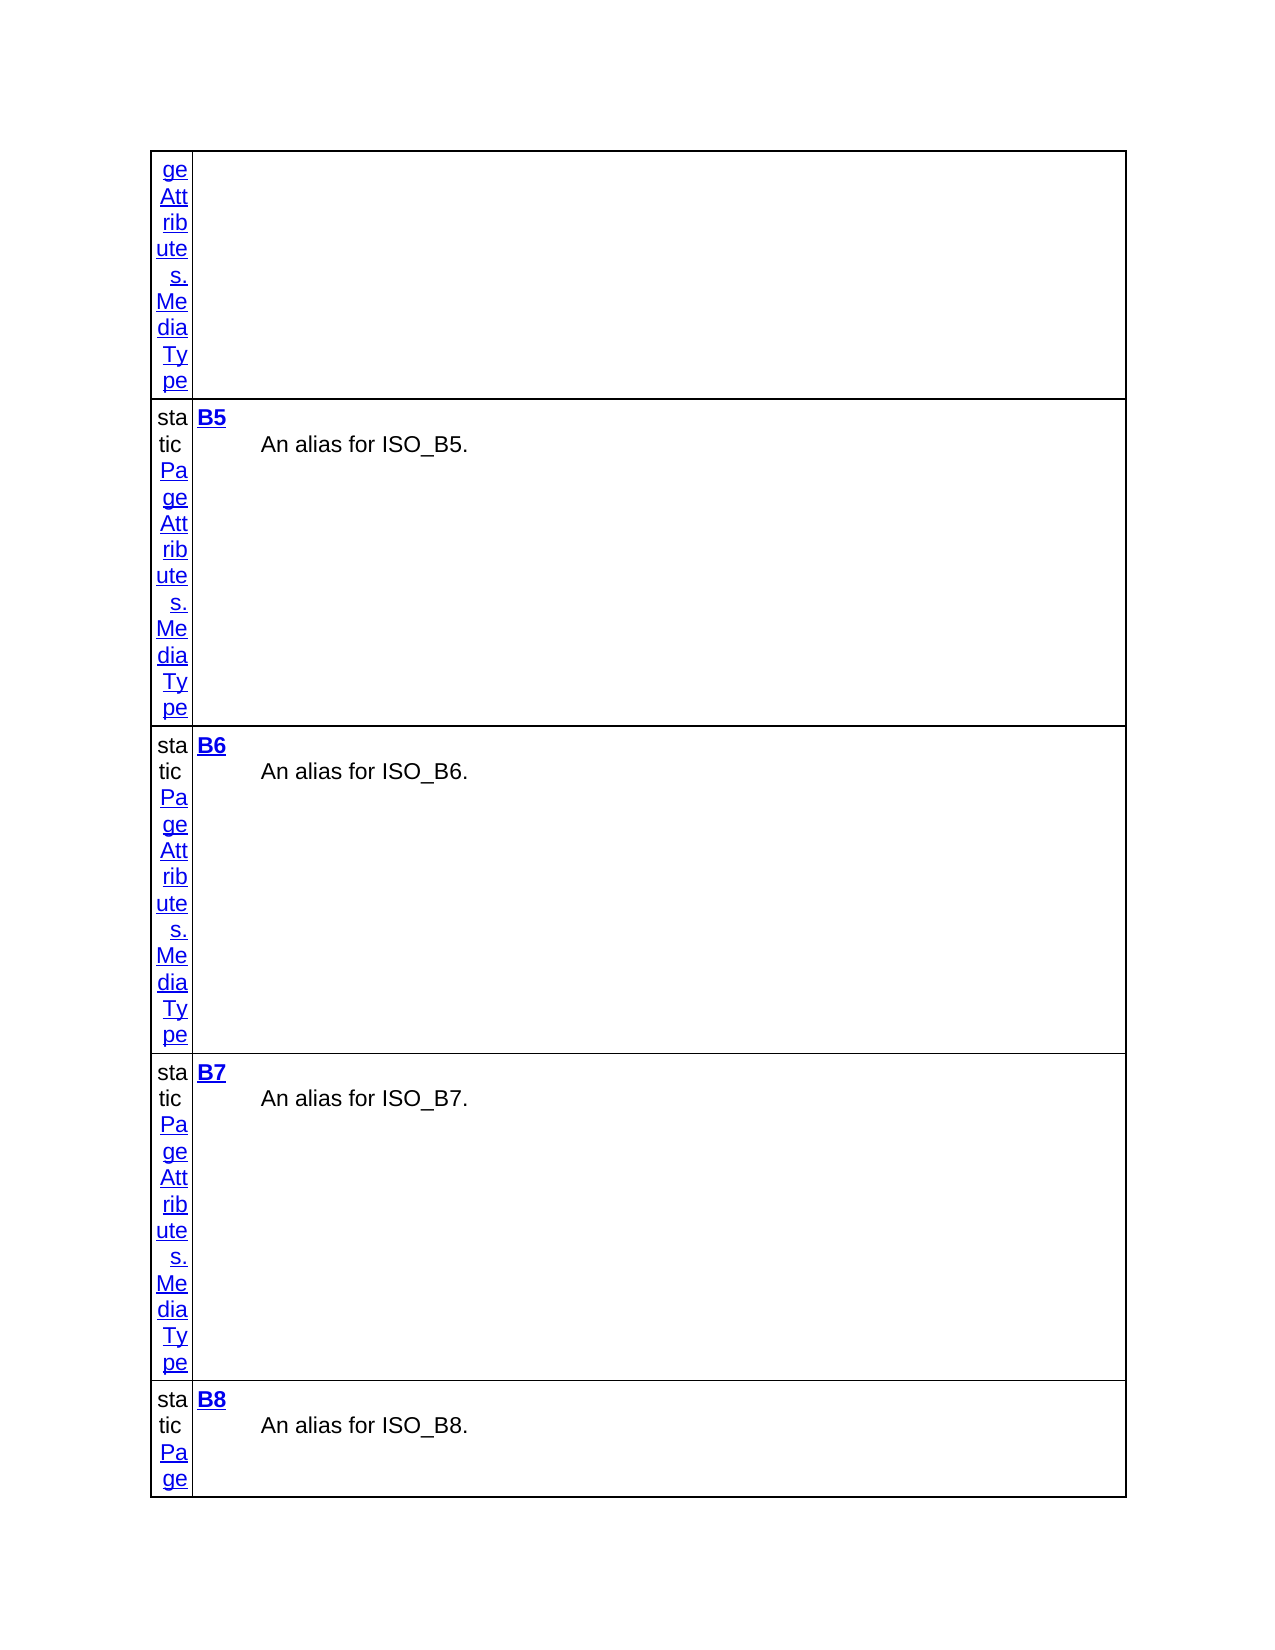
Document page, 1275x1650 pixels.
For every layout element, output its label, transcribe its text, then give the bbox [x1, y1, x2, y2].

table_cell B5 An alias for ISO_B5. [193, 400, 1125, 725]
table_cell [152, 152, 192, 398]
table_cell static PageAttributes.MediaType [152, 727, 192, 1052]
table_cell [152, 1381, 192, 1496]
table_cell B7 An alias for ISO_B7. [193, 1054, 1125, 1380]
table_cell static PageAttributes.MediaType [152, 1054, 192, 1380]
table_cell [193, 152, 1125, 398]
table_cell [193, 1381, 1125, 1496]
table_cell B6 An alias for ISO_B6. [193, 727, 1125, 1052]
table_cell static PageAttributes.MediaType [152, 400, 192, 725]
